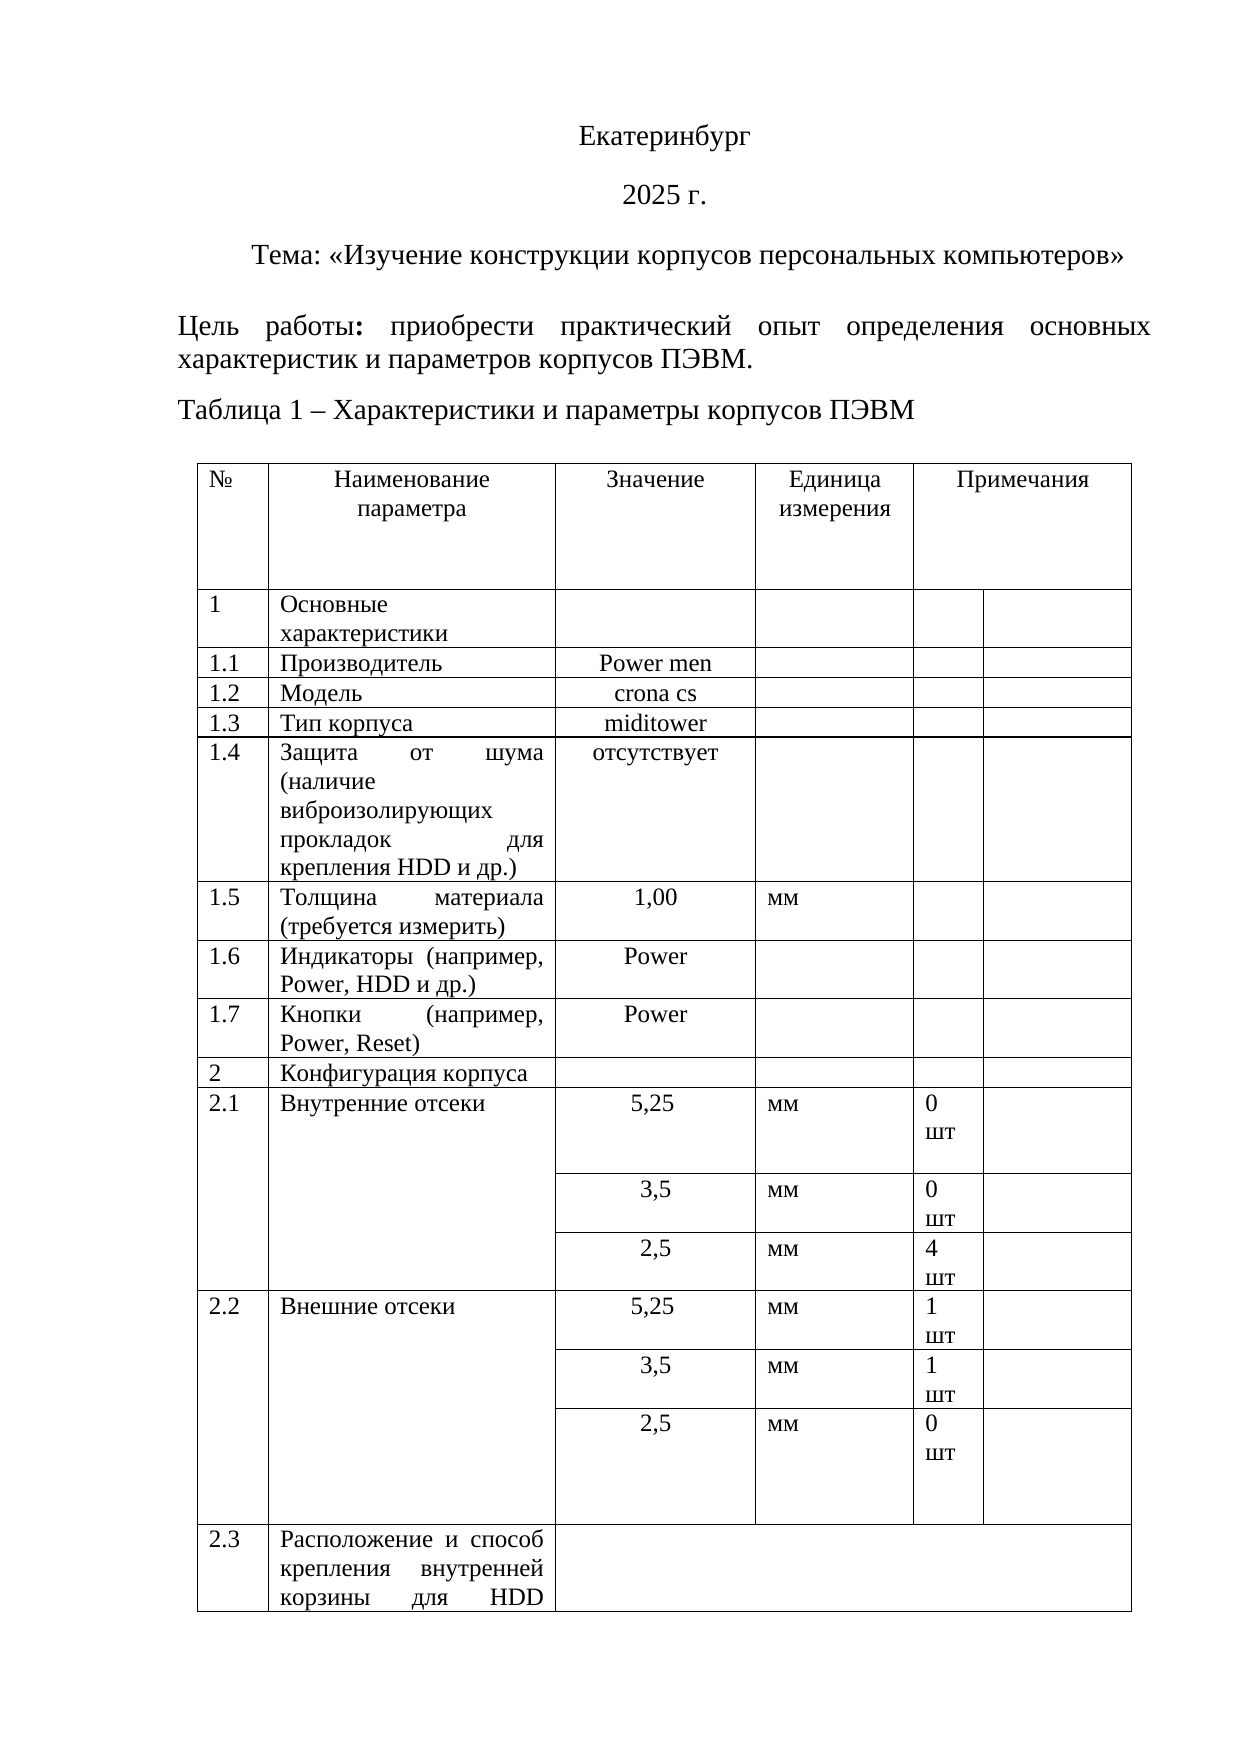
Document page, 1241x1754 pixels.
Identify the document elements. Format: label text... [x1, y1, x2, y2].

table_cell 4 шт [914, 1233, 983, 1290]
table_cell 2 [198, 1058, 268, 1087]
text Таблица 1 – Характеристики и параметры корпусов ПЭВМ [177, 392, 1152, 425]
table_cell мм [756, 1088, 913, 1173]
table_cell Кнопки (например, Power, Reset) [269, 999, 555, 1057]
table_cell 1.2 [198, 678, 268, 707]
table_header Единица измерения [756, 464, 913, 588]
table_cell [914, 882, 983, 940]
table_cell [984, 1058, 1131, 1087]
table_cell Расположение и способ крепления внутренней корзины для HDD (например, Поверхностная, Несъемная) [269, 1525, 555, 1611]
table_cell 5,25 [556, 1291, 755, 1349]
table_cell [984, 882, 1131, 940]
table_cell 2,5 [556, 1233, 755, 1290]
text Екатеринбург [177, 118, 1152, 152]
table_cell Основные характеристики [269, 590, 555, 647]
table_cell [756, 648, 913, 677]
table_cell 1.3 [198, 708, 268, 736]
table_cell [556, 590, 755, 647]
table_cell [756, 590, 913, 647]
table_cell 1.5 [198, 882, 268, 940]
table_cell [756, 941, 913, 998]
table_cell 0 шт [914, 1088, 983, 1173]
table_cell 2.2 [198, 1291, 268, 1523]
table_cell 1.7 [198, 999, 268, 1057]
table_cell Тип корпуса [269, 708, 555, 736]
table_cell [756, 999, 913, 1057]
table_cell [914, 648, 983, 677]
table_header Наименование параметра [269, 464, 555, 588]
table_cell [756, 1058, 913, 1087]
table_header Значение [556, 464, 755, 588]
table_cell [914, 941, 983, 998]
table_cell 1 шт [914, 1350, 983, 1407]
table_cell [914, 999, 983, 1057]
table_cell [756, 708, 913, 736]
table_cell 5,25 [556, 1088, 755, 1173]
table_cell [984, 999, 1131, 1057]
text Цель работы: приобрести практический опыт определения основных характеристик и параметров корпусов ПЭВМ. [177, 308, 1152, 375]
table_header Примечания [914, 464, 1131, 588]
table_cell [914, 738, 983, 881]
table_cell 2.3 [198, 1525, 268, 1611]
table_cell Внутренние отсеки [269, 1088, 555, 1290]
table_cell 0 шт [914, 1174, 983, 1232]
table_cell [984, 738, 1131, 881]
table_cell [556, 1058, 755, 1087]
table_cell Толщина материала (требуется измерить) [269, 882, 555, 940]
table_cell 1.1 [198, 648, 268, 677]
text Тема: «Изучение конструкции корпусов персональных компьютеров» [177, 237, 1152, 270]
table_cell 2,5 [556, 1409, 755, 1523]
table_cell [984, 1233, 1131, 1290]
table_cell Power [556, 941, 755, 998]
table_cell 1,00 [556, 882, 755, 940]
table_cell 3,5 [556, 1174, 755, 1232]
table_cell 1 шт [914, 1291, 983, 1349]
table_cell [756, 738, 913, 881]
table_cell Защита от шума (наличие виброизолирующих прокладок для крепления HDD и др.) [269, 738, 555, 881]
table_cell [914, 590, 983, 647]
table_cell [984, 1291, 1131, 1349]
table_cell 1 [198, 590, 268, 647]
table_cell мм [756, 882, 913, 940]
text 2025 г. [177, 177, 1152, 211]
table_cell мм [756, 1350, 913, 1407]
table_cell [984, 678, 1131, 707]
table_cell отсутствует [556, 738, 755, 881]
table_cell [984, 941, 1131, 998]
table_cell [984, 1174, 1131, 1232]
table_cell Внешние отсеки [269, 1291, 555, 1523]
table_cell Power [556, 999, 755, 1057]
table_cell [756, 678, 913, 707]
table_cell Power men [556, 648, 755, 677]
table_cell [984, 1350, 1131, 1407]
table_cell crona cs [556, 678, 755, 707]
table_cell 1.6 [198, 941, 268, 998]
table_cell мм [756, 1409, 913, 1523]
table_cell [984, 1409, 1131, 1523]
table_cell Модель [269, 678, 555, 707]
table_header № [198, 464, 268, 588]
table_cell 0 шт [914, 1409, 983, 1523]
table_cell мм [756, 1174, 913, 1232]
table_cell [984, 648, 1131, 677]
table_cell 3,5 [556, 1350, 755, 1407]
table_cell Конфигурация корпуса [269, 1058, 555, 1087]
table_cell [984, 708, 1131, 736]
table_cell мм [756, 1233, 913, 1290]
table_cell [914, 678, 983, 707]
table_cell Индикаторы (например, Power, HDD и др.) [269, 941, 555, 998]
table_cell 1.4 [198, 738, 268, 881]
table_cell [556, 1525, 1131, 1611]
table_cell 2.1 [198, 1088, 268, 1290]
table_cell miditower [556, 708, 755, 736]
table_cell [914, 708, 983, 736]
table_cell [914, 1058, 983, 1087]
table_cell Производитель [269, 648, 555, 677]
table_cell [984, 590, 1131, 647]
table_cell [984, 1088, 1131, 1173]
table_cell мм [756, 1291, 913, 1349]
